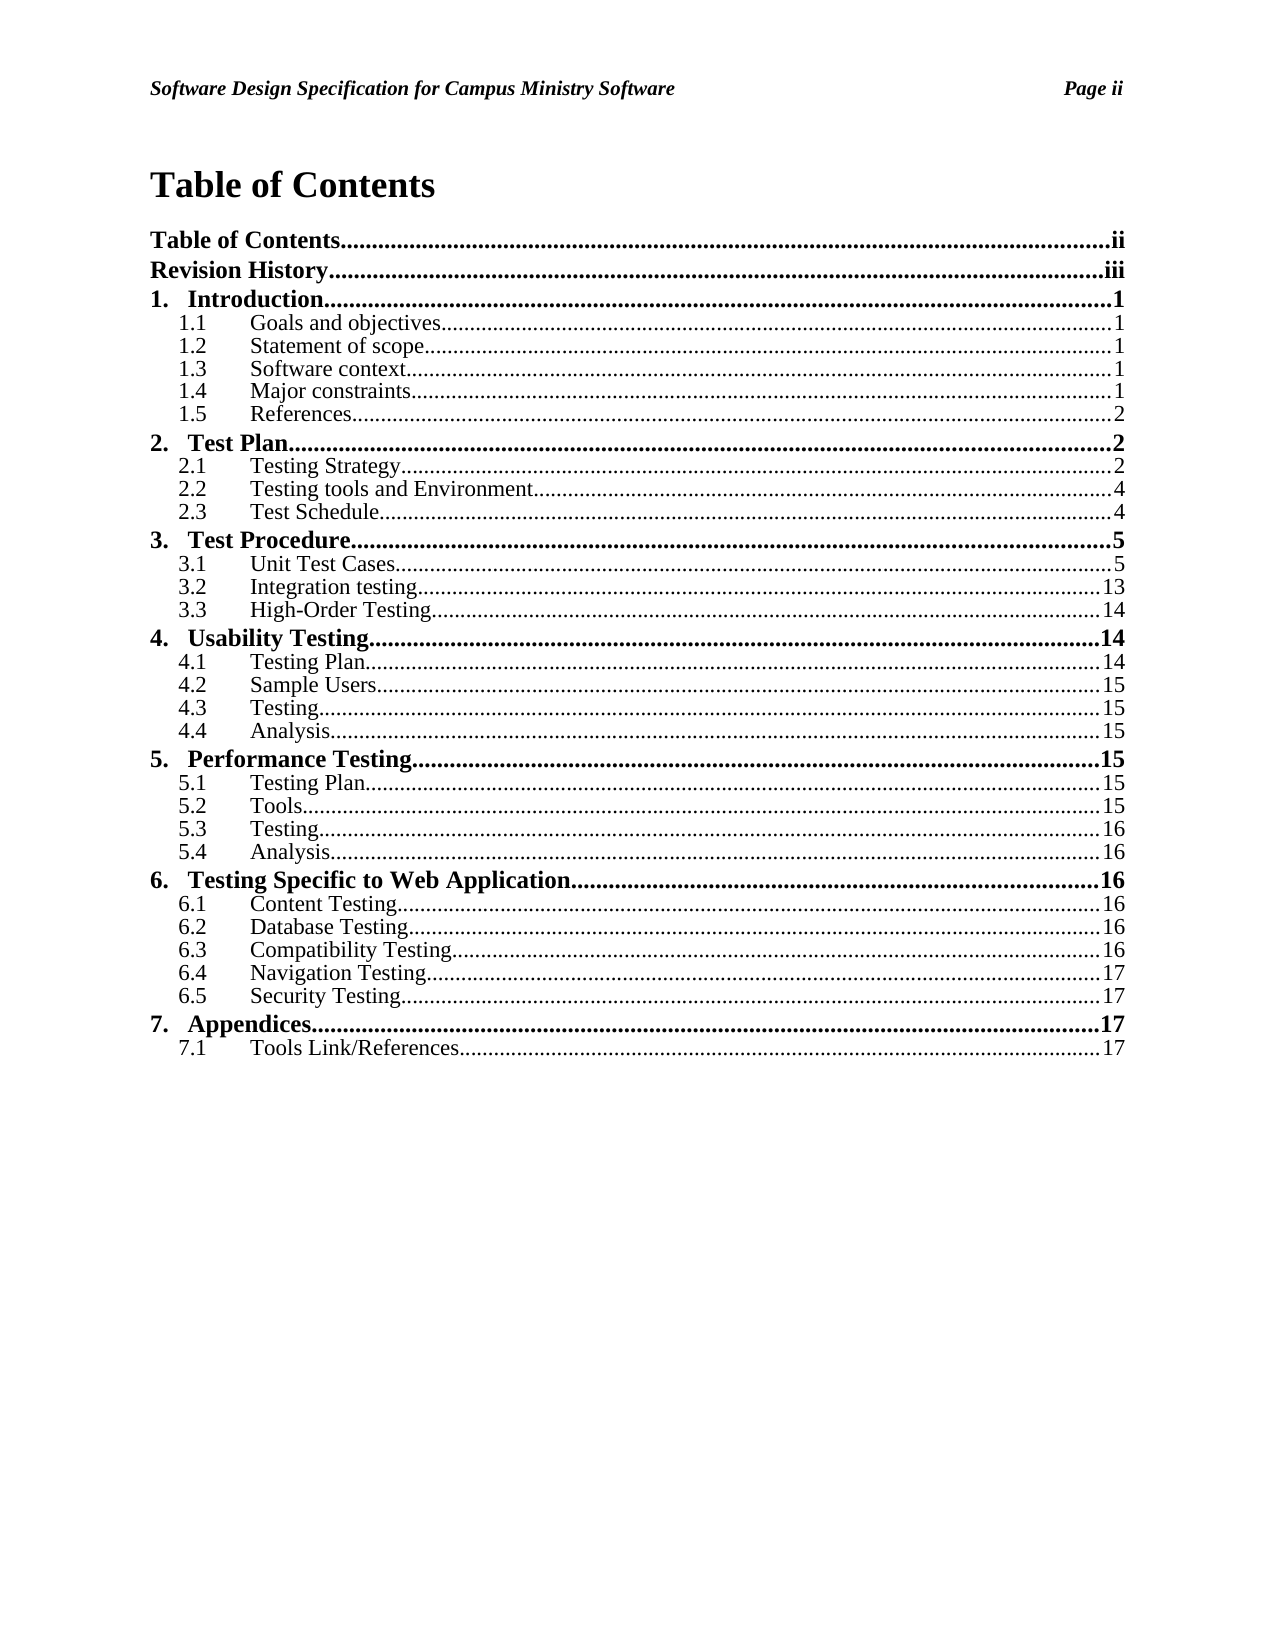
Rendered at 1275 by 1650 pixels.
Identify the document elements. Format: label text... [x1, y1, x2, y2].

text 5.2 Tools 15 [178, 795, 1125, 818]
text 2.3 Test Schedule 4 [178, 501, 1125, 524]
text 4.1 Testing Plan 14 [178, 651, 1125, 674]
text 1.4 Major constraints 1 [178, 381, 1125, 403]
text 2. Test Plan 2 [150, 433, 1125, 456]
text 5. Performance Testing 15 [150, 749, 1125, 772]
text 6.3 Compatibility Testing 16 [178, 939, 1125, 962]
text 6.5 Security Testing 17 [178, 985, 1125, 1008]
text 7. Appendices 17 [150, 1014, 1125, 1037]
text 4.3 Testing 15 [178, 697, 1125, 720]
text 1. Introduction 1 [150, 289, 1125, 312]
text 3. Test Procedure 5 [150, 531, 1125, 553]
text 4.4 Analysis 15 [178, 720, 1125, 743]
text 2.1 Testing Strategy 2 [178, 456, 1125, 478]
text 4.2 Sample Users 15 [178, 674, 1125, 697]
text 2.2 Testing tools and Environment 4 [178, 478, 1125, 501]
text 1.2 Statement of scope 1 [178, 335, 1125, 358]
text 5.1 Testing Plan 15 [178, 772, 1125, 795]
text Table of Contents ii [150, 231, 1125, 253]
text 4. Usability Testing 14 [150, 628, 1125, 651]
text Table of Contents [150, 162, 1125, 206]
text 6.1 Content Testing 16 [178, 893, 1125, 916]
text 5.3 Testing 16 [178, 818, 1125, 841]
text 6.4 Navigation Testing 17 [178, 962, 1125, 985]
text 5.4 Analysis 16 [178, 841, 1125, 864]
text 7.1 Tools Link/References 17 [178, 1037, 1125, 1060]
text 3.2 Integration testing 13 [178, 576, 1125, 599]
text 1.3 Software context 1 [178, 358, 1125, 381]
text 1.5 References 2 [178, 403, 1125, 426]
text 6. Testing Specific to Web Application 16 [150, 870, 1125, 893]
text 3.1 Unit Test Cases 5 [178, 553, 1125, 576]
text 3.3 High-Order Testing 14 [178, 599, 1125, 622]
text Revision History iii [150, 260, 1125, 283]
text 1.1 Goals and objectives 1 [178, 312, 1125, 335]
text 6.2 Database Testing 16 [178, 916, 1125, 939]
